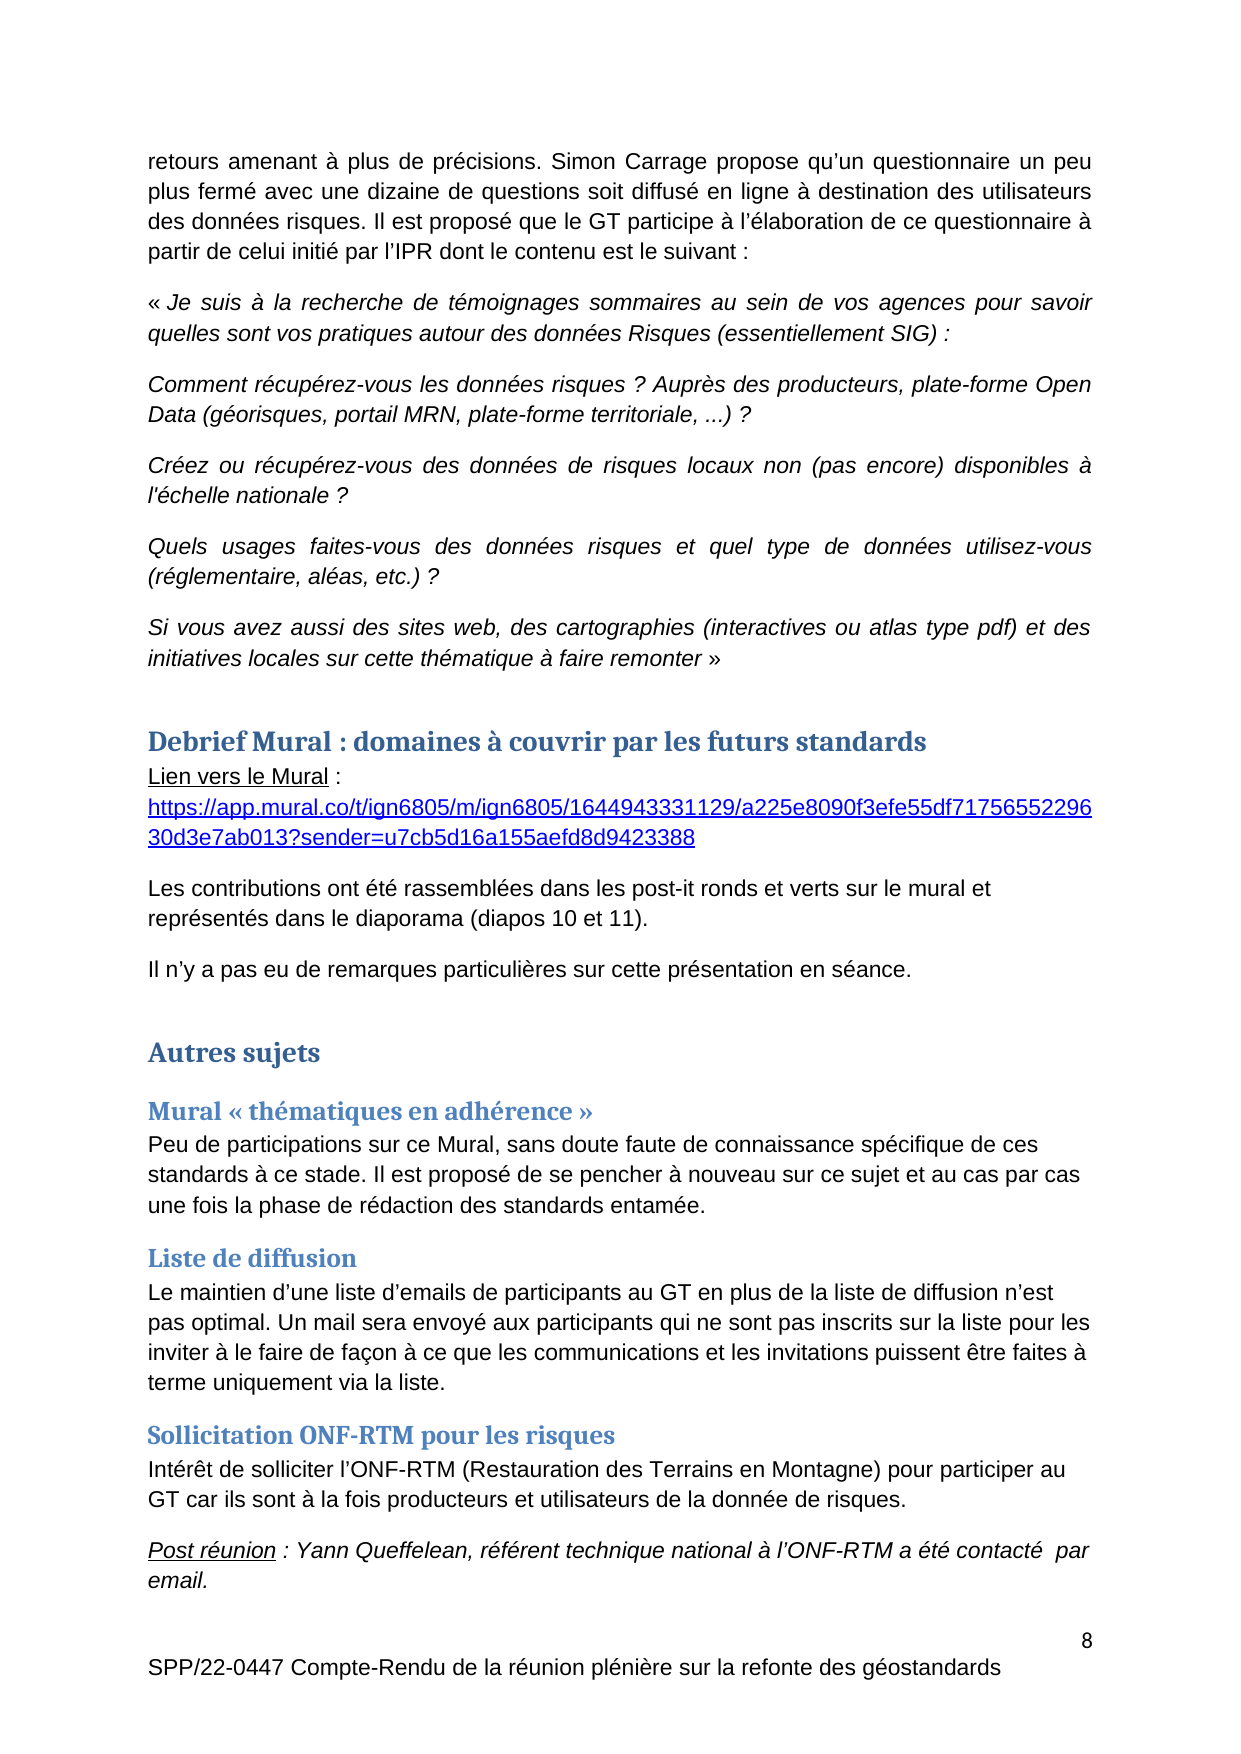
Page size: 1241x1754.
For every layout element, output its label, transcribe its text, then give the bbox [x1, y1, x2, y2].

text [148, 148, 1093, 264]
text Intérêt de solliciter l’ONF-RTM (Restauration des Terrains en Montagne) pour participer au GT car ils sont à la fois producteurs et utilisateurs de la donnée de risques. [148, 1456, 1093, 1512]
text Il n’y a pas eu de remarques particulières sur cette présentation en séance. [148, 956, 1093, 982]
text Post réunion : Yann Queffelean, référent technique national à l’ONF-RTM a été contacté par email. [148, 1537, 1093, 1594]
text Créez ou récupérez-vous des données de risques locaux non (pas encore) disponibles à l'échelle nationale ? [148, 452, 1093, 508]
text « Je suis à la recherche de témoignages sommaires au sein de vos agences pour savoir quelles sont vos pratiques autour des données Risques (essentiellement SIG) : [148, 289, 1093, 346]
text Les contributions ont été rassemblées dans les post-it ronds et verts sur le mural et représentés dans le diaporama (diapos 10 et 11). [148, 875, 1093, 931]
subtitle Debrief Mural : domaines à couvrir par les futurs standards [148, 725, 1093, 758]
text Quels usages faites-vous des données risques et quel type de données utilisez-vous (réglementaire, aléas, etc.) ? [148, 533, 1093, 589]
text Si vous avez aussi des sites web, des cartographies (interactives ou atlas type pdf) et des initiatives locales sur cette thématique à faire remonter » [148, 614, 1093, 671]
subtitle Autres sujets [148, 1036, 1093, 1070]
text Le maintien d’une liste d’emails de participants au GT en plus de la liste de diffusion n’est pas optimal. Un mail sera envoyé aux participants qui ne sont pas inscrits sur la liste pour les inviter à le faire de façon à ce que les communications et les invitations puissent être faites à terme uniquement via la liste. [148, 1278, 1093, 1395]
subtitle Mural « thématiques en adhérence » [148, 1096, 1093, 1127]
text Peu de participations sur ce Mural, sans doute faute de connaissance spécifique de ces standards à ce stade. Il est proposé de se pencher à nouveau sur ce sujet et au cas par cas une fois la phase de rédaction des standards entamée. [148, 1131, 1093, 1218]
subtitle Liste de diffusion [148, 1243, 1093, 1274]
text Lien vers le Mural : https://app.mural.co/t/ign6805/m/ign6805/1644943331129/a225e8090f3efe55df7175655229630d3e7ab013?sender=u7cb5d16a155aefd8d9423388 [148, 763, 1093, 850]
text Comment récupérez-vous les données risques ? Auprès des producteurs, plate-forme Open Data (géorisques, portail MRN, plate-forme territoriale, ...) ? [148, 371, 1093, 427]
subtitle Sollicitation ONF-RTM pour les risques [148, 1420, 1093, 1451]
